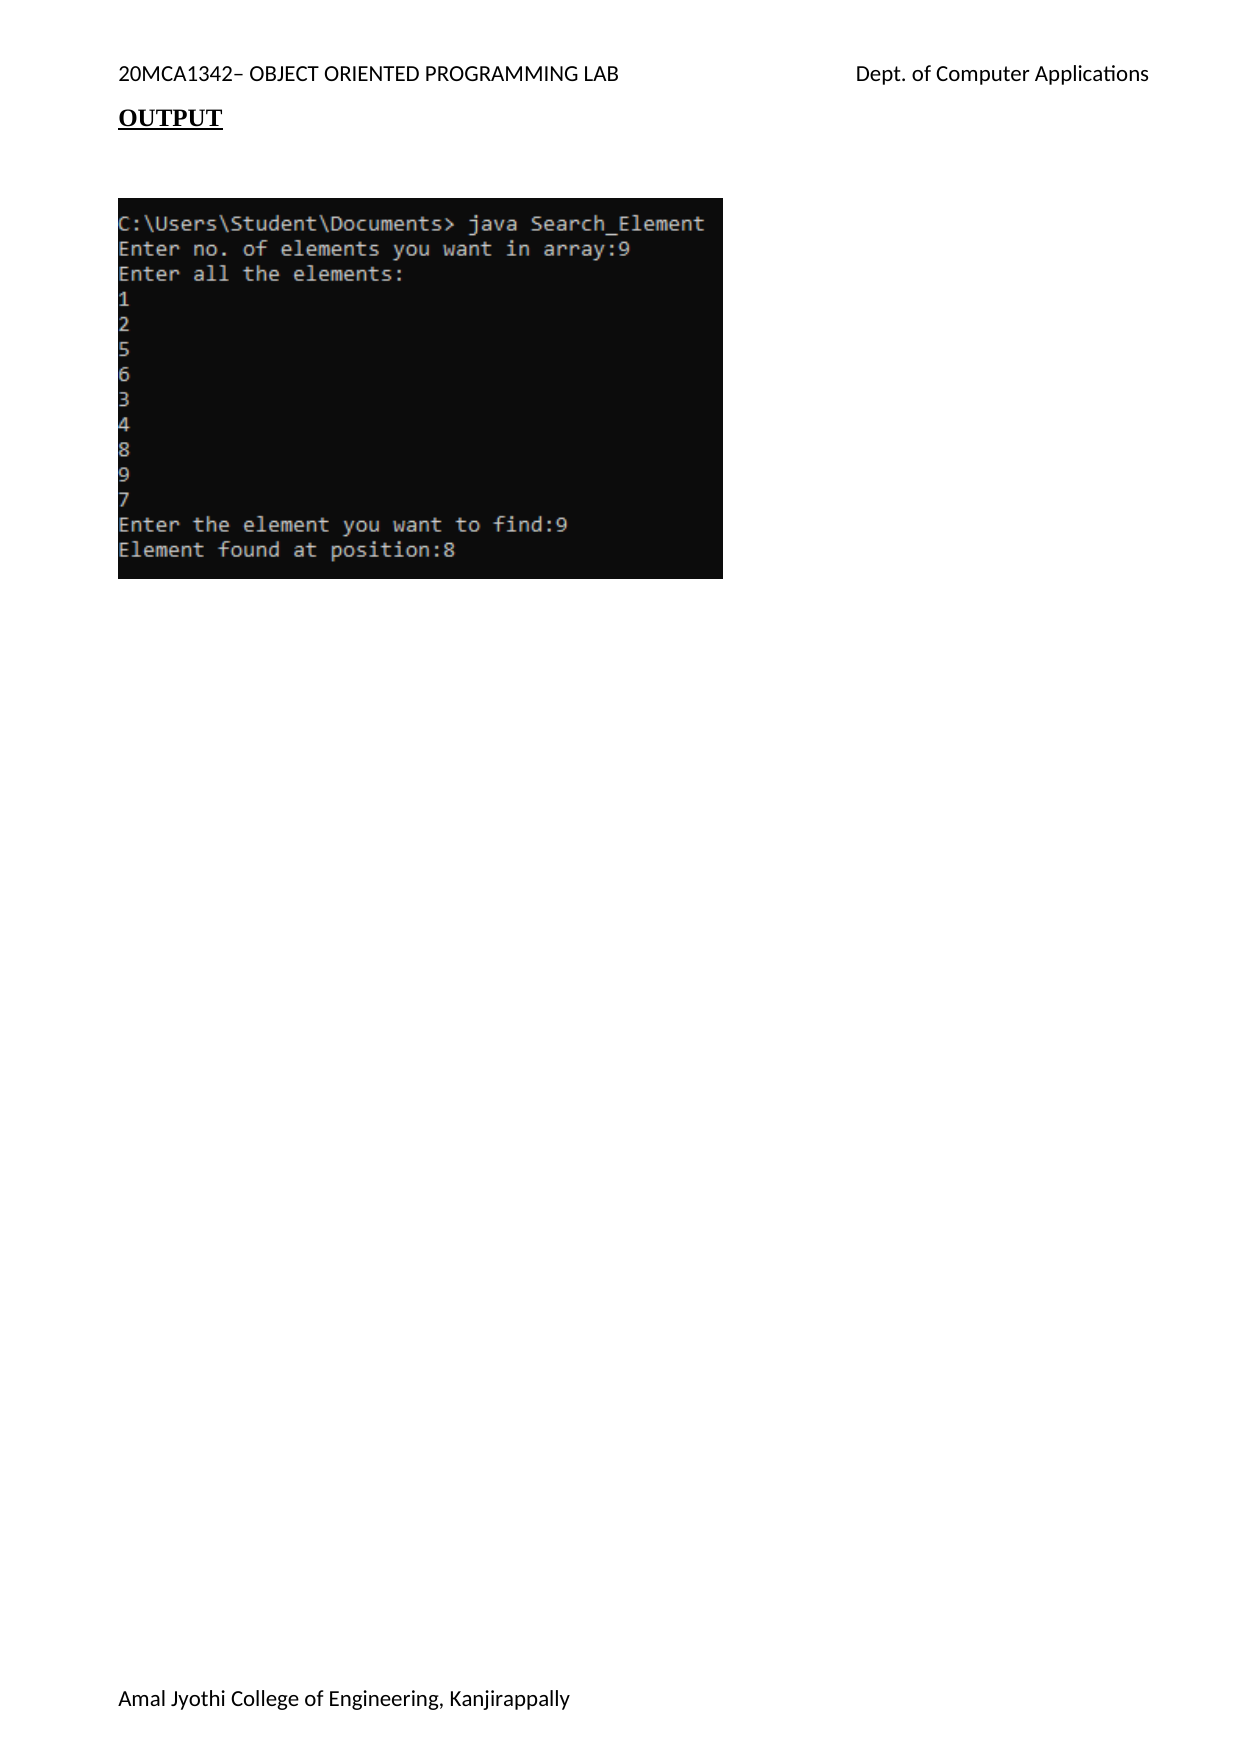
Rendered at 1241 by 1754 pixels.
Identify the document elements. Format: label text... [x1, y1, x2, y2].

picture [118, 198, 723, 579]
text OUTPUT [118, 103, 1167, 132]
